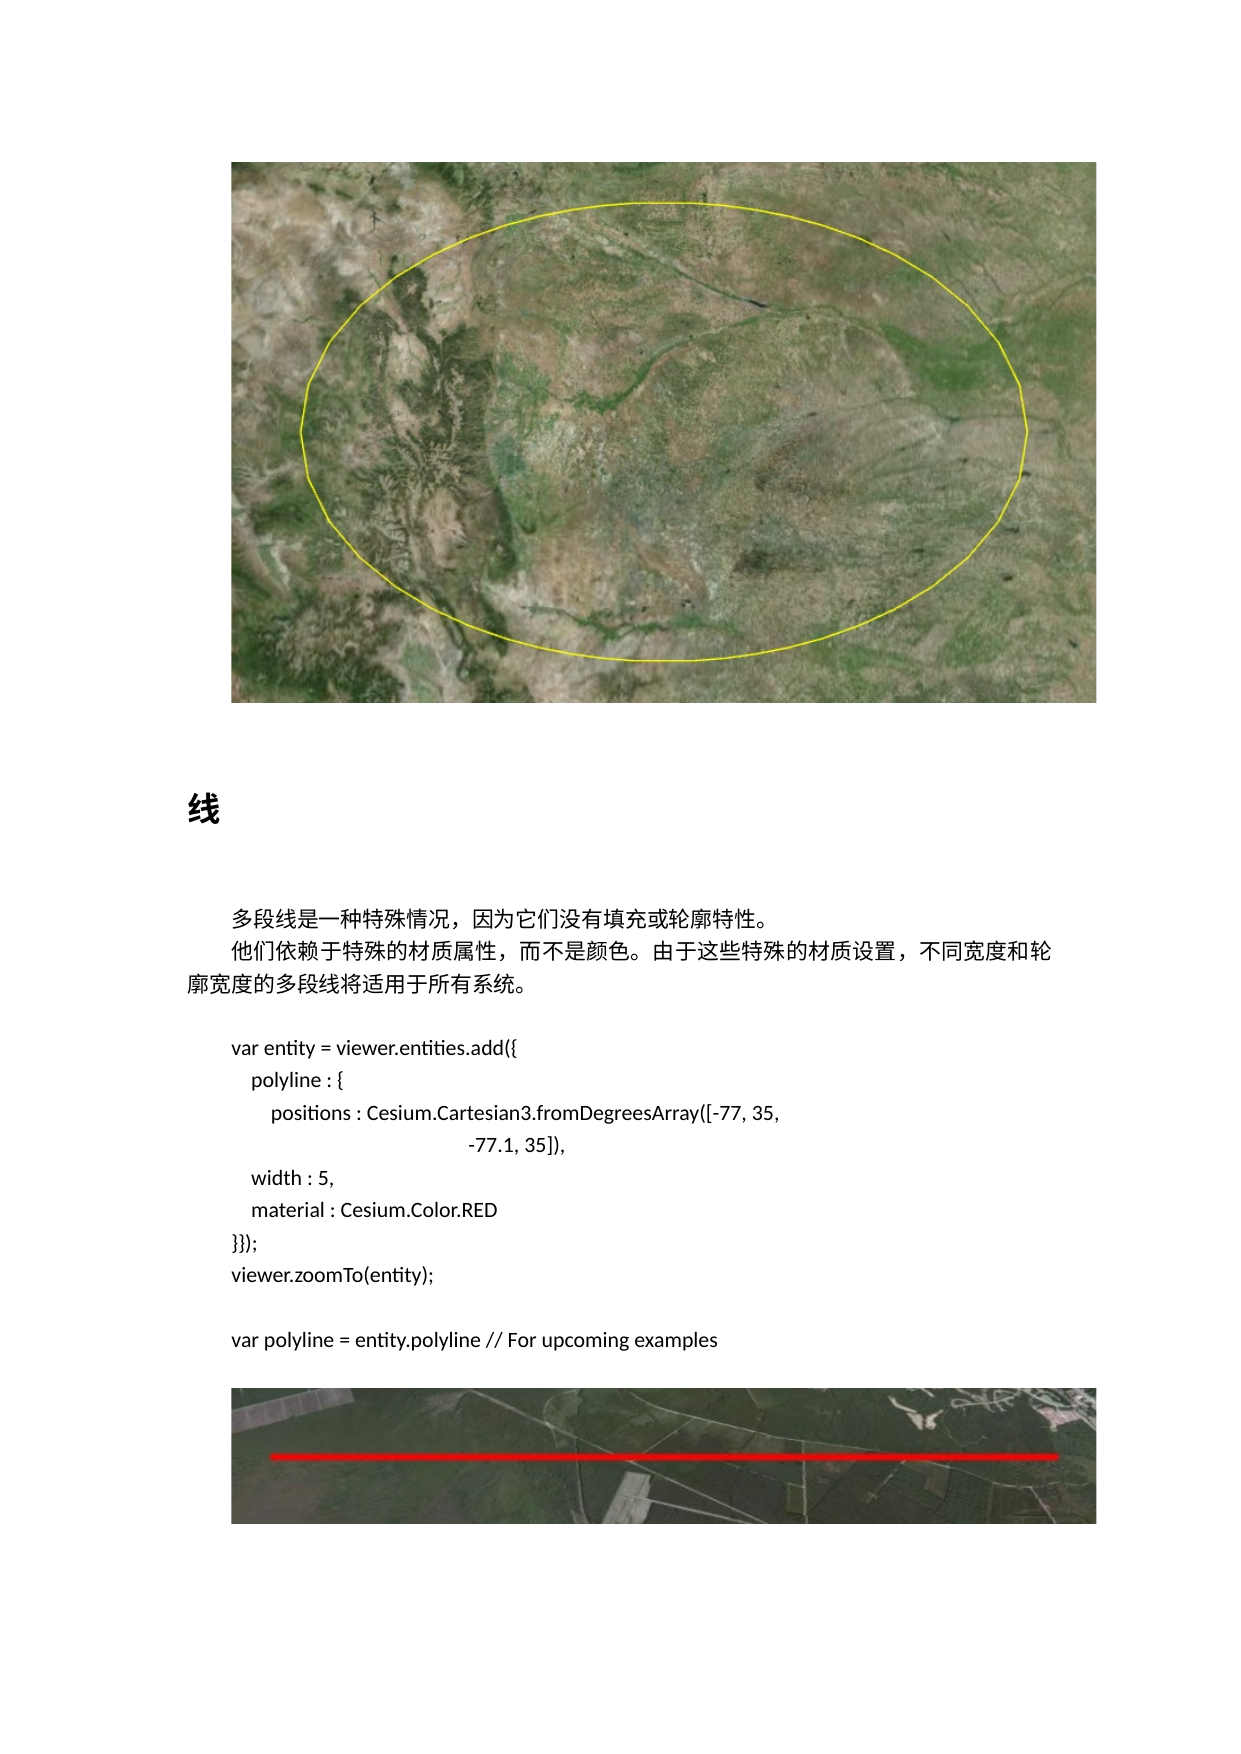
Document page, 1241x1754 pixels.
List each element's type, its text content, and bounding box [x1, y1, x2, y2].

text viewer.zoomTo(entity); [187, 1259, 1053, 1291]
text 他们依赖于特殊的材质属性，而不是颜色。由于这些特殊的材质设置，不同宽度和轮廓宽度的多段线将适用于所有系统。 [187, 934, 1053, 999]
subtitle 线 [187, 774, 1053, 839]
text 多段线是一种特殊情况，因为它们没有填充或轮廓特性。 [187, 901, 1053, 934]
text polyline : { [187, 1064, 1053, 1096]
picture [231, 1388, 1097, 1524]
text var polyline = entity.polyline // For upcoming examples [187, 1324, 1053, 1356]
text var entity = viewer.entities.add({ [187, 1031, 1053, 1064]
text material : Cesium.Color.RED [187, 1194, 1053, 1226]
text -77.1, 35]), [187, 1129, 1053, 1161]
picture [231, 162, 1097, 703]
text }}); [187, 1226, 1053, 1259]
text width : 5, [187, 1161, 1053, 1194]
text positions : Cesium.Cartesian3.fromDegreesArray([-77, 35, [187, 1096, 1053, 1129]
